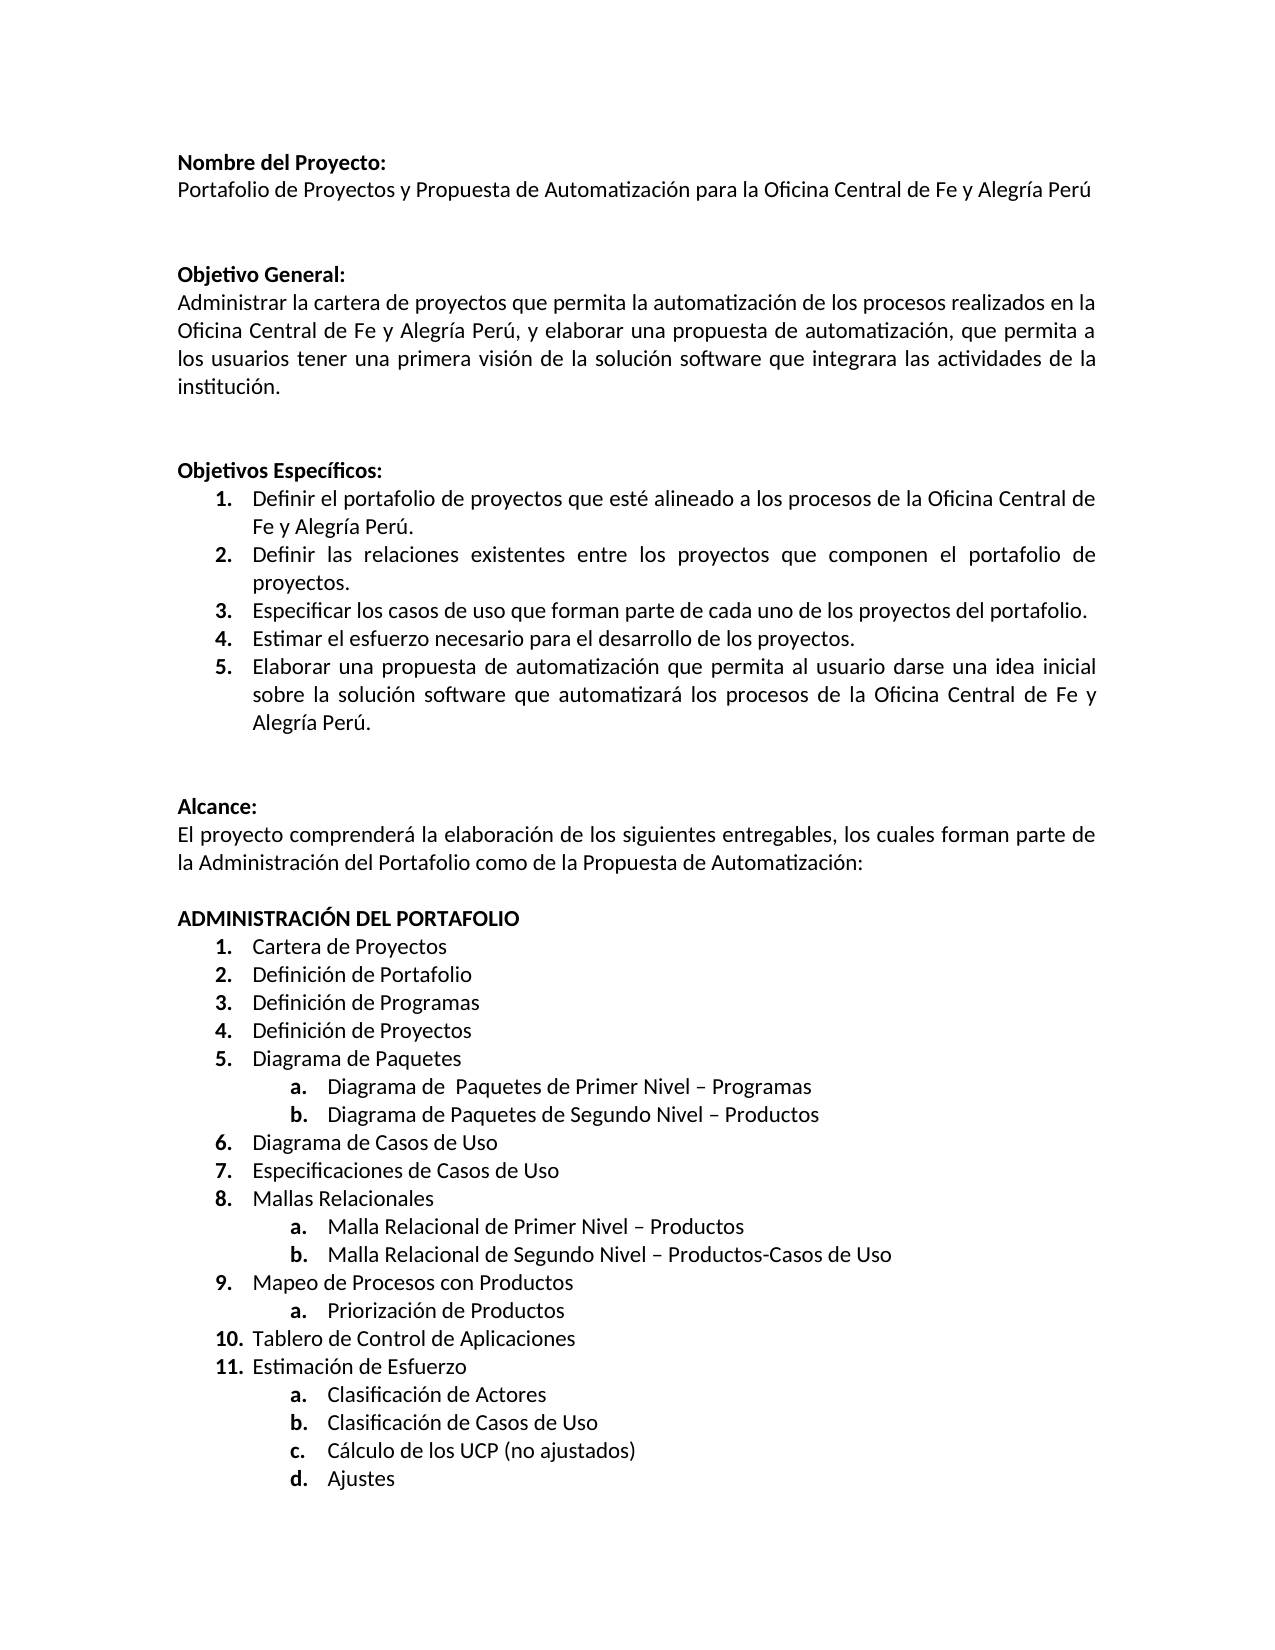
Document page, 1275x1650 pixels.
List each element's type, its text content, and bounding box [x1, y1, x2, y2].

list Clasificación de Actores [290, 1381, 1098, 1408]
list Tablero de Control de Aplicaciones [215, 1324, 1098, 1352]
list Definición de Proyectos [215, 1016, 1098, 1044]
list Cartera de Proyectos [215, 932, 1098, 960]
list Ajustes [290, 1464, 1098, 1493]
text Nombre del Proyecto: [177, 148, 1098, 176]
text Objetivo General: [177, 260, 1098, 288]
text Objetivos Específicos: [177, 456, 1098, 484]
text El proyecto comprenderá la elaboración de los siguientes entregables, los cuales forman parte de la Administración del Portafolio como de la Propuesta de Automatización: [177, 820, 1098, 876]
list Diagrama de Paquetes [215, 1044, 1098, 1072]
text ADMINISTRACIÓN DEL PORTAFOLIO [177, 904, 1098, 932]
list Malla Relacional de Primer Nivel – Productos [290, 1212, 1098, 1240]
list Cálculo de los UCP (no ajustados) [290, 1437, 1098, 1464]
list Definición de Programas [215, 988, 1098, 1016]
list Mallas Relacionales [215, 1184, 1098, 1212]
list Priorización de Productos [290, 1296, 1098, 1324]
list Diagrama de Casos de Uso [215, 1128, 1098, 1156]
list Estimar el esfuerzo necesario para el desarrollo de los proyectos. [215, 624, 1098, 652]
list Diagrama de Paquetes de Primer Nivel – Programas [290, 1072, 1098, 1100]
list Definición de Portafolio [215, 960, 1098, 988]
list Malla Relacional de Segundo Nivel – Productos-Casos de Uso [290, 1240, 1098, 1268]
list Estimación de Esfuerzo [215, 1352, 1098, 1381]
list Elaborar una propuesta de automatización que permita al usuario darse una idea inicial sobre la solución software que automatizará los procesos de la Oficina Central de Fe y Alegría Perú. [215, 652, 1098, 736]
list Diagrama de Paquetes de Segundo Nivel – Productos [290, 1100, 1098, 1128]
list Definir las relaciones existentes entre los proyectos que componen el portafolio de proyectos. [215, 540, 1098, 596]
text Administrar la cartera de proyectos que permita la automatización de los procesos realizados en la Oficina Central de Fe y Alegría Perú, y elaborar una propuesta de automatización, que permita a los usuarios tener una primera visión de la solución software que integrara las actividades de la institución. [177, 288, 1098, 400]
list Clasificación de Casos de Uso [290, 1408, 1098, 1437]
text Alcance: [177, 792, 1098, 820]
list Mapeo de Procesos con Productos [215, 1268, 1098, 1296]
list Especificar los casos de uso que forman parte de cada uno de los proyectos del portafolio. [215, 596, 1098, 624]
text Portafolio de Proyectos y Propuesta de Automatización para la Oficina Central de Fe y Alegría Perú [177, 176, 1098, 204]
list Especificaciones de Casos de Uso [215, 1156, 1098, 1184]
list Definir el portafolio de proyectos que esté alineado a los procesos de la Oficina Central de Fe y Alegría Perú. [215, 484, 1098, 540]
